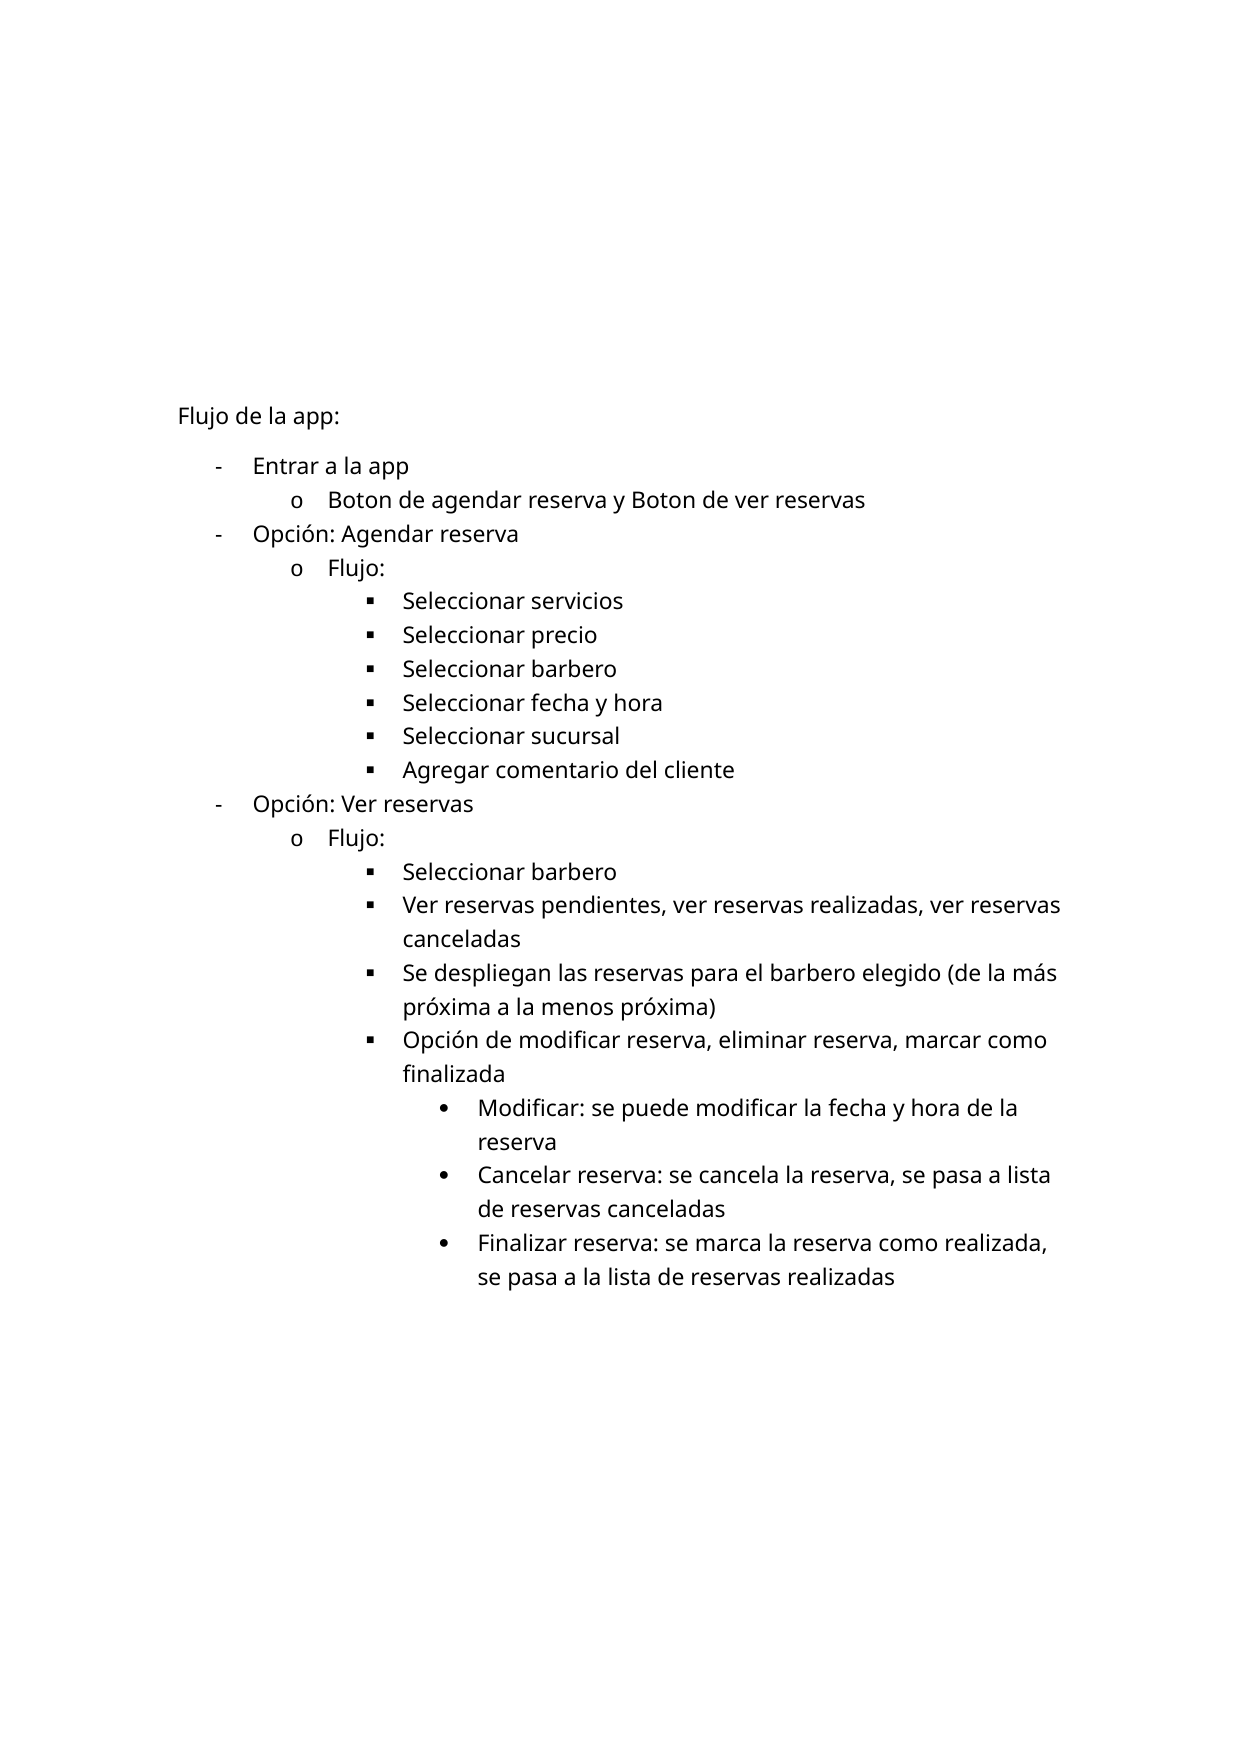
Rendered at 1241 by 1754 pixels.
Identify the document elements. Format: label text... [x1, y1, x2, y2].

list Seleccionar barbero [365, 653, 1063, 684]
list Seleccionar barbero [365, 855, 1063, 887]
list Seleccionar fecha y hora [365, 687, 1063, 718]
list Agregar comentario del cliente [365, 754, 1063, 785]
list Se despliegan las reservas para el barbero elegido (de la más próxima a la menos próxima) [365, 957, 1063, 1022]
list Seleccionar precio [365, 619, 1063, 650]
list Finalizar reserva: se marca la reserva como realizada, se pasa a la lista de reservas realizadas [440, 1227, 1063, 1292]
text Flujo de la app: [177, 400, 1063, 431]
list Flujo: [290, 551, 1063, 583]
list Boton de agendar reserva y Boton de ver reservas [290, 484, 1063, 515]
list Cancelar reserva: se cancela la reserva, se pasa a lista de reservas canceladas [440, 1159, 1063, 1224]
list Opción: Agendar reserva [215, 518, 1063, 549]
list Seleccionar sucursal [365, 720, 1063, 752]
list Opción de modificar reserva, eliminar reserva, marcar como finalizada [365, 1024, 1063, 1089]
list Flujo: [290, 822, 1063, 853]
list Seleccionar servicios [365, 585, 1063, 617]
list Ver reservas pendientes, ver reservas realizadas, ver reservas canceladas [365, 889, 1063, 954]
list Opción: Ver reservas [215, 788, 1063, 819]
list Entrar a la app [215, 450, 1063, 481]
list Modificar: se puede modificar la fecha y hora de la reserva [440, 1092, 1063, 1157]
